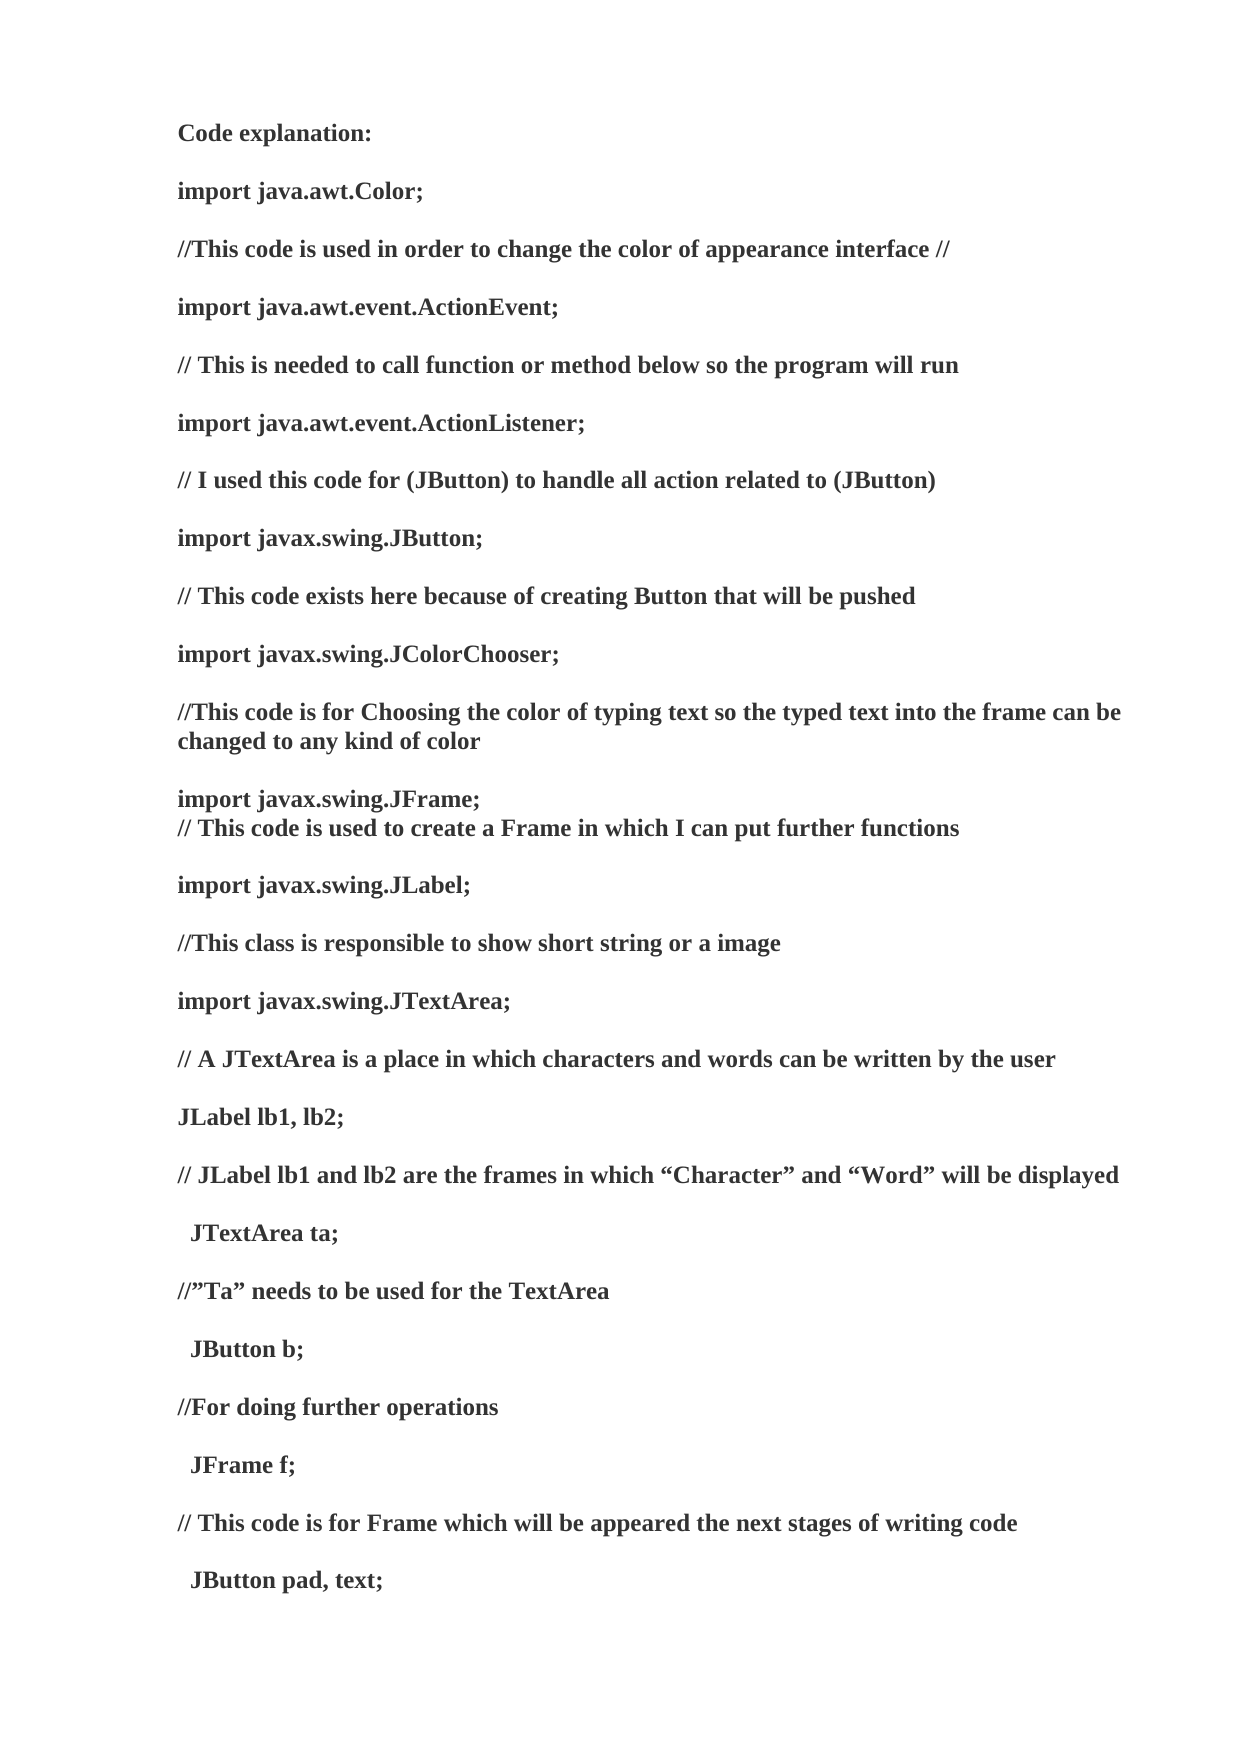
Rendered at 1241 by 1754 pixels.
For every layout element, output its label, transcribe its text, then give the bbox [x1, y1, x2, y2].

text import javax.swing.JFrame; // This code is used to create a Frame in which I can put further functions [177, 784, 1152, 841]
text JButton b; [177, 1334, 1152, 1363]
text // JLabel lb1 and lb2 are the frames in which “Character” and “Word” will be displayed [177, 1160, 1152, 1189]
text import java.awt.event.ActionListener; [177, 408, 1152, 436]
text Code explanation: [177, 118, 1152, 147]
text import javax.swing.JColorChooser; [177, 639, 1152, 668]
text JTextArea ta; [177, 1218, 1152, 1247]
text //”Ta” needs to be used for the TextArea [177, 1276, 1152, 1305]
text import javax.swing.JTextArea; [177, 986, 1152, 1015]
text // This code exists here because of creating Button that will be pushed [177, 581, 1152, 610]
text JFrame f; [177, 1450, 1152, 1478]
text import javax.swing.JLabel; [177, 871, 1152, 899]
text //This code is used in order to change the color of appearance interface // [177, 234, 1152, 263]
text // This is needed to call function or method below so the program will run [177, 350, 1152, 378]
text import java.awt.event.ActionEvent; [177, 292, 1152, 321]
text import java.awt.Color; [177, 176, 1152, 205]
text //This class is responsible to show short string or a image [177, 928, 1152, 957]
text JButton pad, text; [177, 1566, 1152, 1594]
text import javax.swing.JButton; [177, 523, 1152, 552]
text //For doing further operations [177, 1392, 1152, 1421]
text // I used this code for (JButton) to handle all action related to (JButton) [177, 466, 1152, 494]
text // A JTextArea is a place in which characters and words can be written by the user [177, 1044, 1152, 1073]
text JLabel lb1, lb2; [177, 1102, 1152, 1131]
text //This code is for Choosing the color of typing text so the typed text into the frame can be changed to any kind of color [177, 697, 1152, 755]
text // This code is for Frame which will be appeared the next stages of writing code [177, 1508, 1152, 1536]
